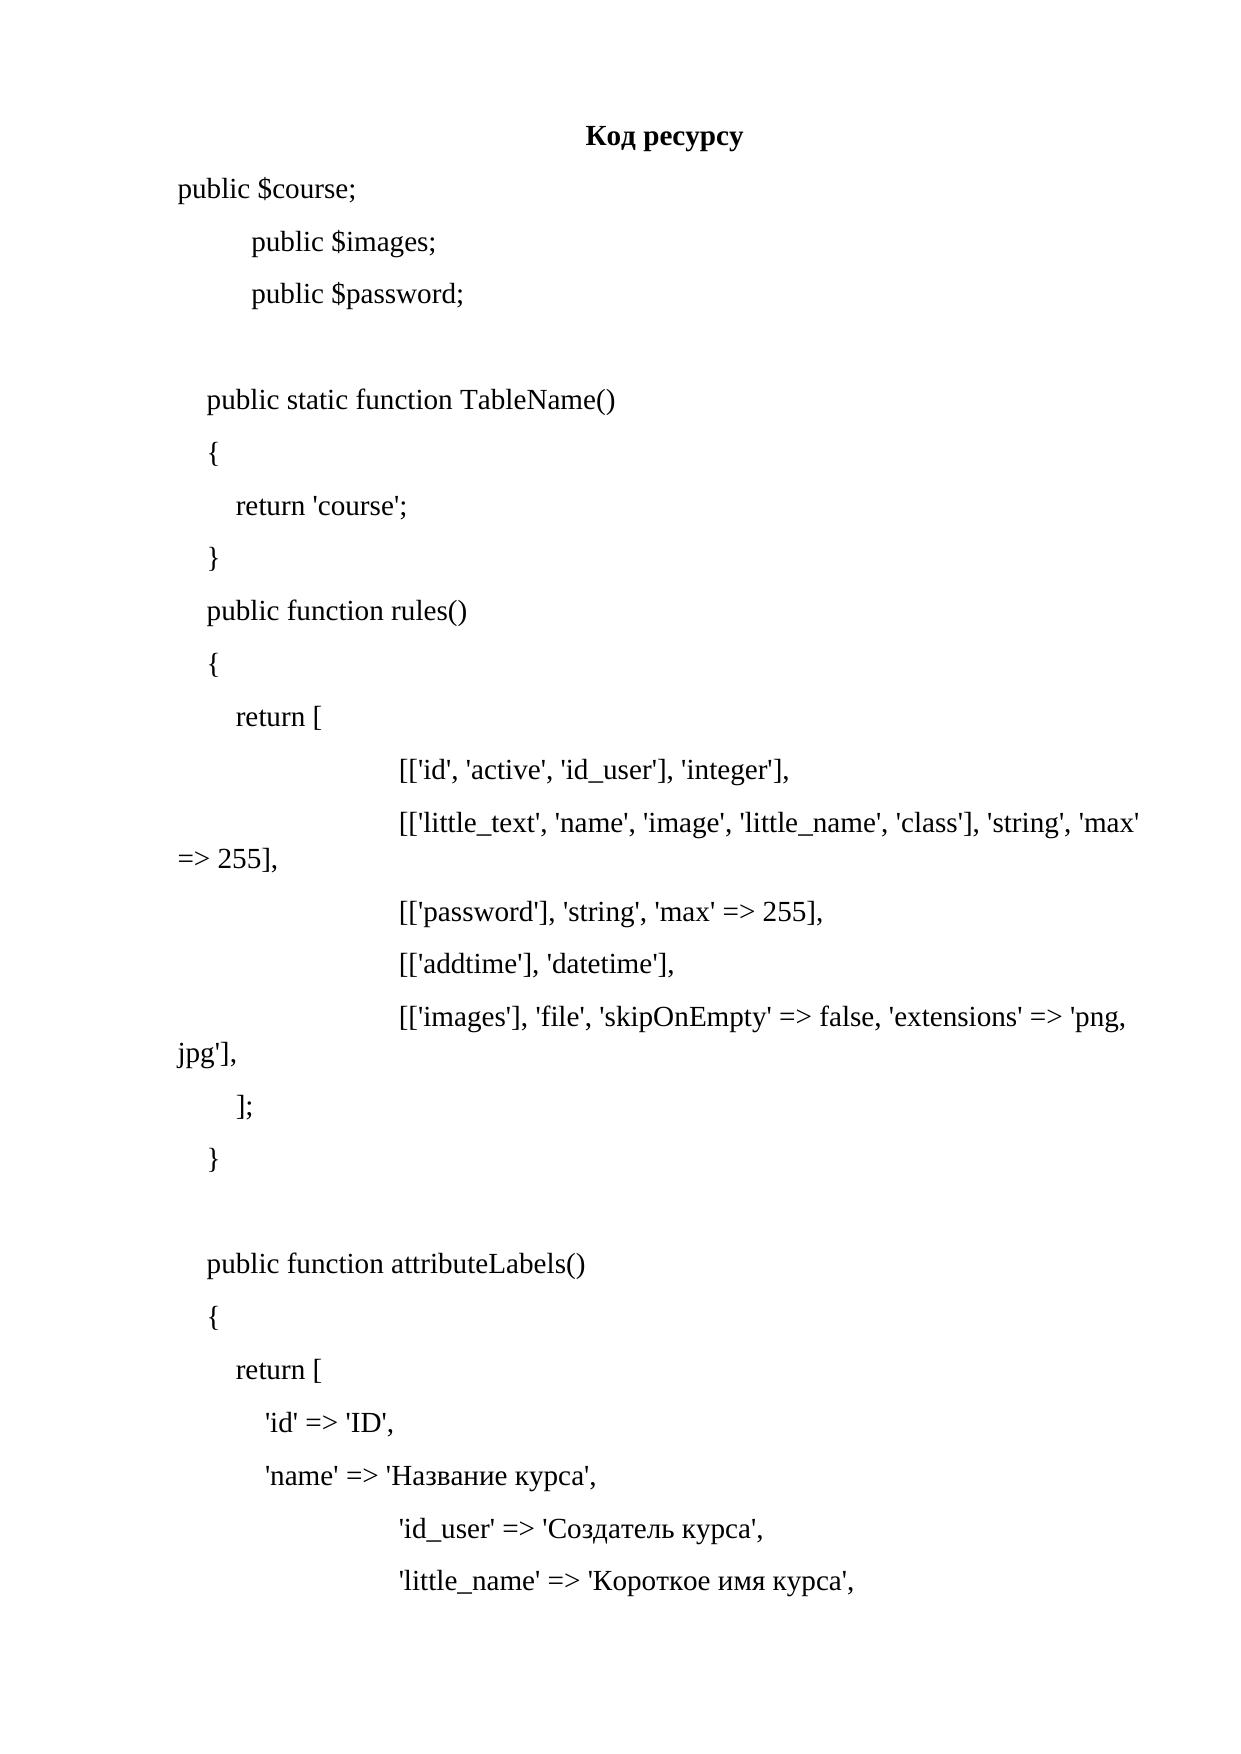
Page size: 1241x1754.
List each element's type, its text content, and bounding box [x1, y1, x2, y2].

text [['id', 'active', 'id_user'], 'integer'], [177, 752, 1152, 785]
text [['little_text', 'name', 'image', 'little_name', 'class'], 'string', 'max' => 255], [177, 805, 1152, 874]
text public $password; [177, 277, 1152, 310]
text } [177, 541, 1152, 574]
text } [177, 1141, 1152, 1174]
text [['password'], 'string', 'max' => 255], [177, 894, 1152, 927]
text [['images'], 'file', 'skipOnEmpty' => false, 'extensions' => 'png, jpg'], [177, 999, 1152, 1069]
text return 'course'; [177, 488, 1152, 521]
text return [ [177, 699, 1152, 733]
text 'name' => 'Название курса', [177, 1458, 1152, 1491]
text Код ресурсу [177, 118, 1152, 152]
text 'little_name' => 'Короткое имя курса', [177, 1563, 1152, 1597]
text [['addtime'], 'datetime'], [177, 946, 1152, 980]
text 'id_user' => 'Создатель курса', [177, 1511, 1152, 1544]
text { [177, 435, 1152, 468]
text public function attributeLabels() [177, 1247, 1152, 1280]
text public $course; [177, 171, 1152, 204]
text { [177, 1299, 1152, 1333]
text { [177, 646, 1152, 680]
text return [ [177, 1352, 1152, 1386]
text public $images; [177, 224, 1152, 257]
text public function rules() [177, 593, 1152, 627]
text 'id' => 'ID', [177, 1405, 1152, 1439]
text ]; [177, 1088, 1152, 1122]
text public static function TableName() [177, 382, 1152, 416]
